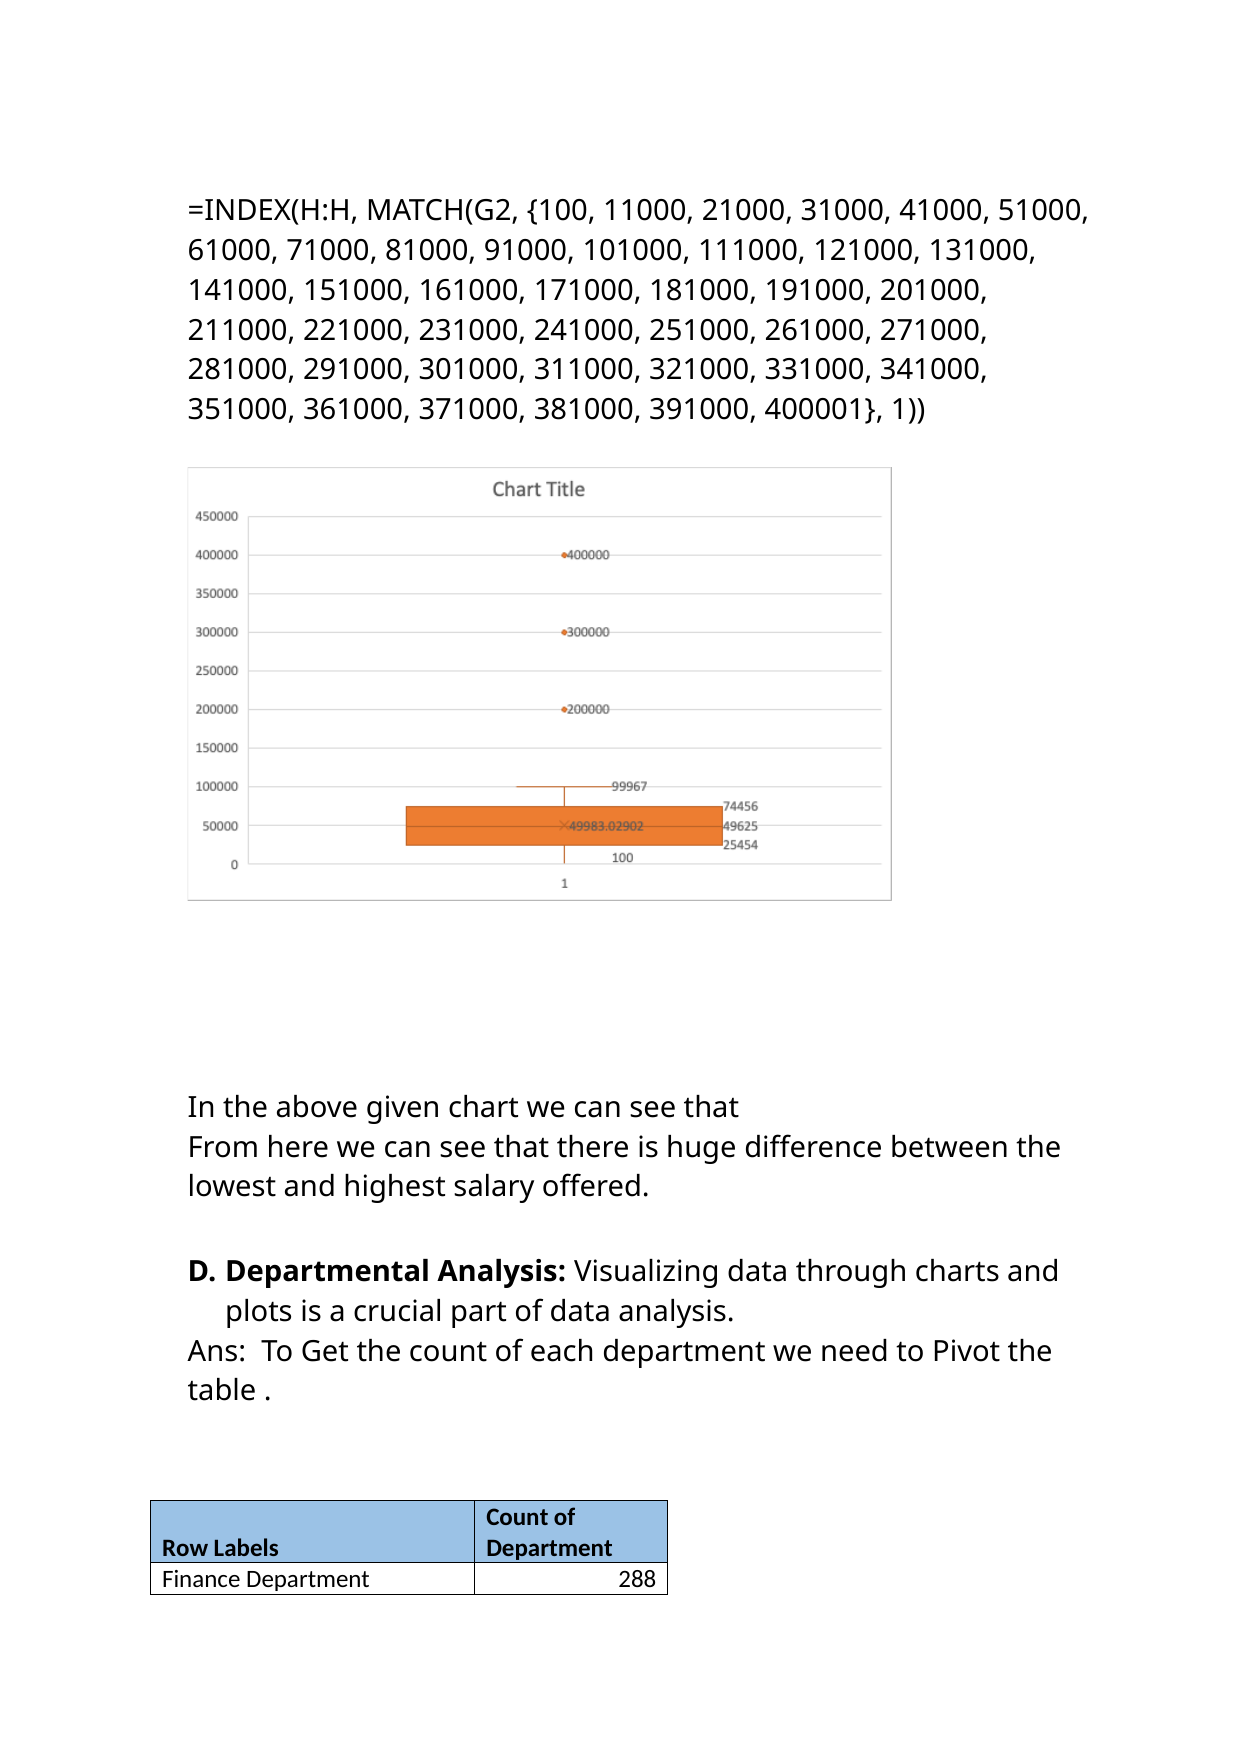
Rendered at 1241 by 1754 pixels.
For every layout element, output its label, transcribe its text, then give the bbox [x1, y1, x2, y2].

text In the above given chart we can see that [187, 1086, 1090, 1126]
table_header Count of Department [475, 1501, 667, 1562]
text From here we can see that there is huge difference between the lowest and highest salary offered. [187, 1126, 1090, 1205]
text =INDEX(H:H, MATCH(G2, {100, 11000, 21000, 31000, 41000, 51000, 61000, 71000, 81000, 91000, 101000, 111000, 121000, 131000, 141000, 151000, 161000, 171000, 181000, 191000, 201000, 211000, 221000, 231000, 241000, 251000, 261000, 271000, 281000, 291000, 301000, 311000, 321000, 331000, 341000, 351000, 361000, 371000, 381000, 391000, 400001}, 1)) [187, 190, 1090, 428]
list Departmental Analysis: Visualizing data through charts and plots is a crucial part of data analysis. [735, 1251, 1090, 1330]
table_header Row Labels [151, 1501, 474, 1562]
table_cell 288 [475, 1563, 667, 1594]
text Ans: To Get the count of each department we need to Pivot the table . [187, 1330, 1090, 1409]
table_cell Finance Department [151, 1563, 474, 1594]
picture [187, 467, 1128, 1047]
